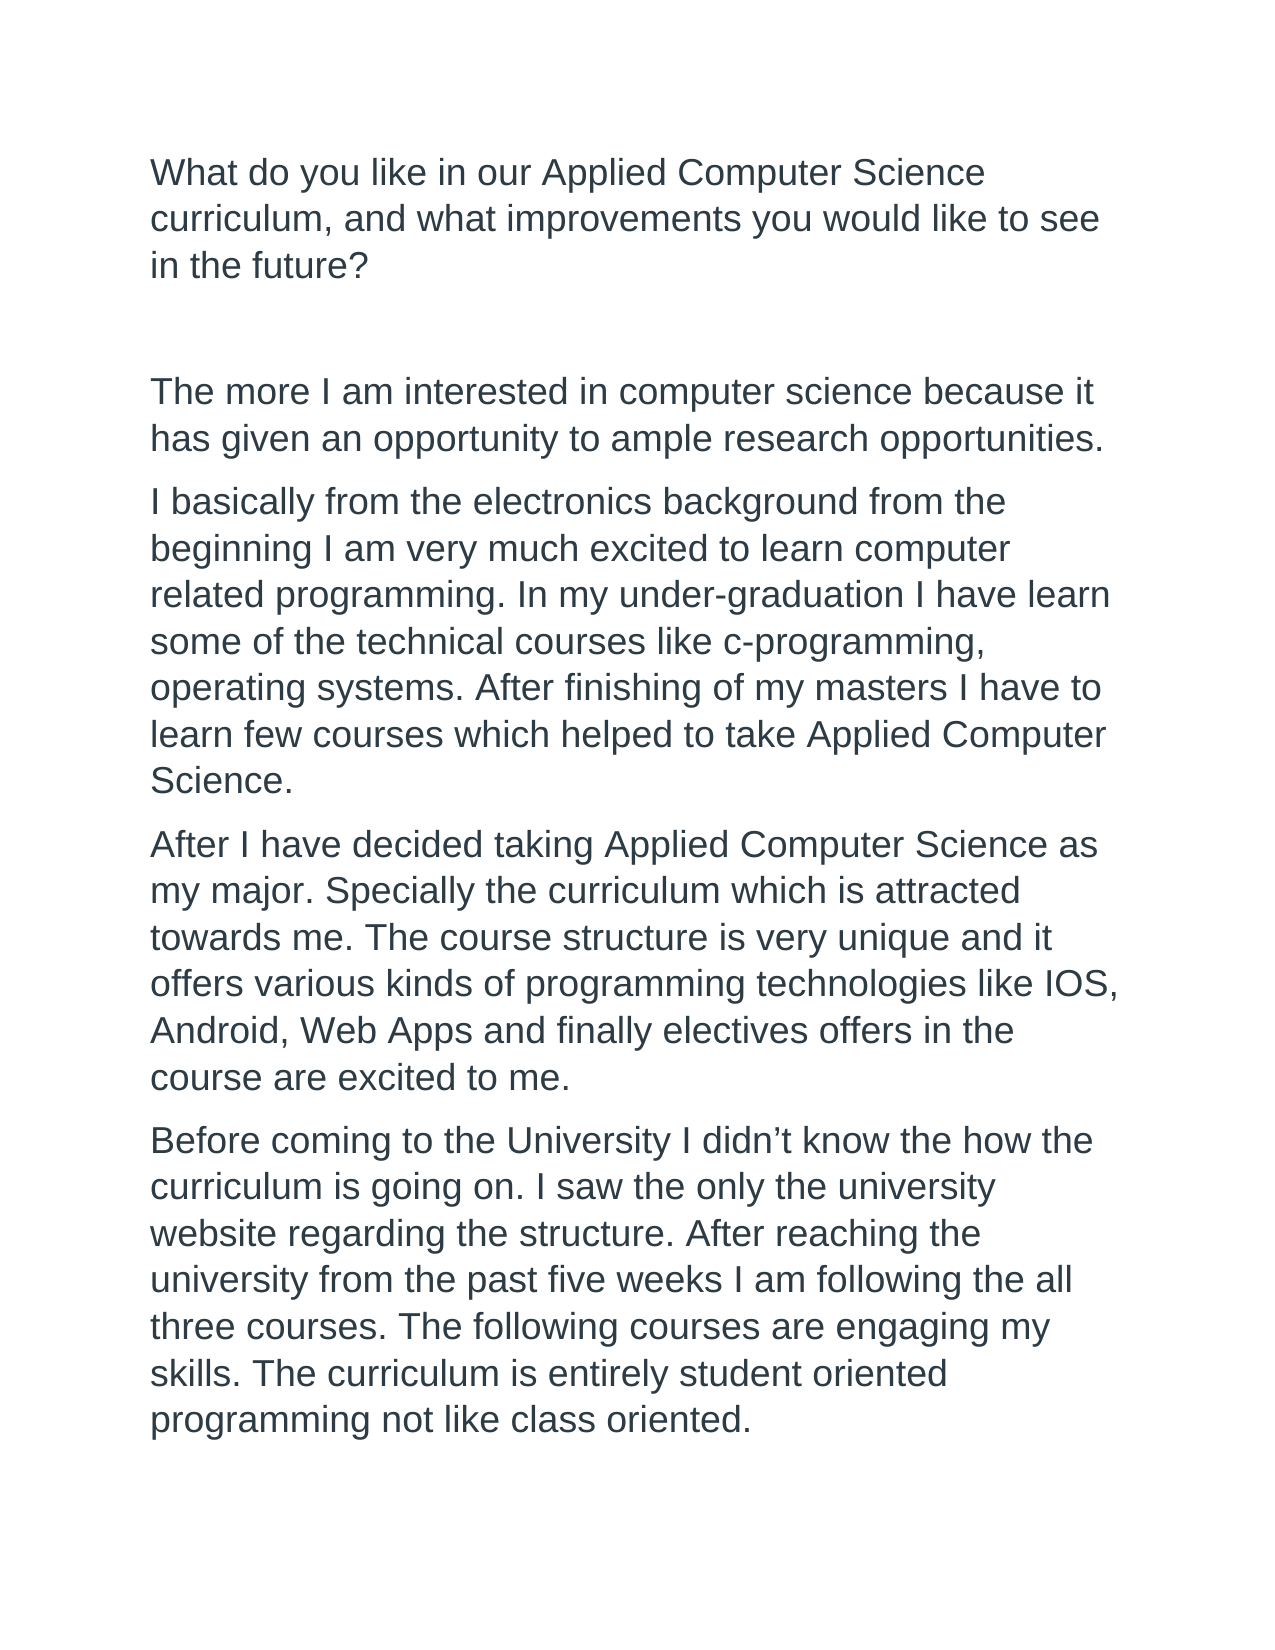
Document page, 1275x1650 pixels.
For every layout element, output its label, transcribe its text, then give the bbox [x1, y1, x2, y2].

text I basically from the electronics background from the beginning I am very much excited to learn computer related programming. In my under-graduation I have learn some of the technical courses like c-programming, operating systems. After finishing of my masters I have to learn few courses which helped to take Applied Computer Science. [150, 479, 1125, 802]
text The more I am interested in computer science because it has given an opportunity to ample research opportunities. [150, 369, 1125, 459]
text Before coming to the University I didn’t know the how the curriculum is going on. I saw the only the university website regarding the structure. After reaching the university from the past five weeks I am following the all three courses. The following courses are engaging my skills. The curriculum is entirely student oriented programming not like class oriented. [150, 1118, 1125, 1441]
text What do you like in our Applied Computer Science curriculum, and what improvements you would like to see in the future? [150, 150, 1125, 286]
text After I have decided taking Applied Computer Science as my major. Specially the curriculum which is attracted towards me. The course structure is very unique and it offers various kinds of programming technologies like IOS, Android, Web Apps and finally electives offers in the course are excited to me. [150, 822, 1125, 1098]
